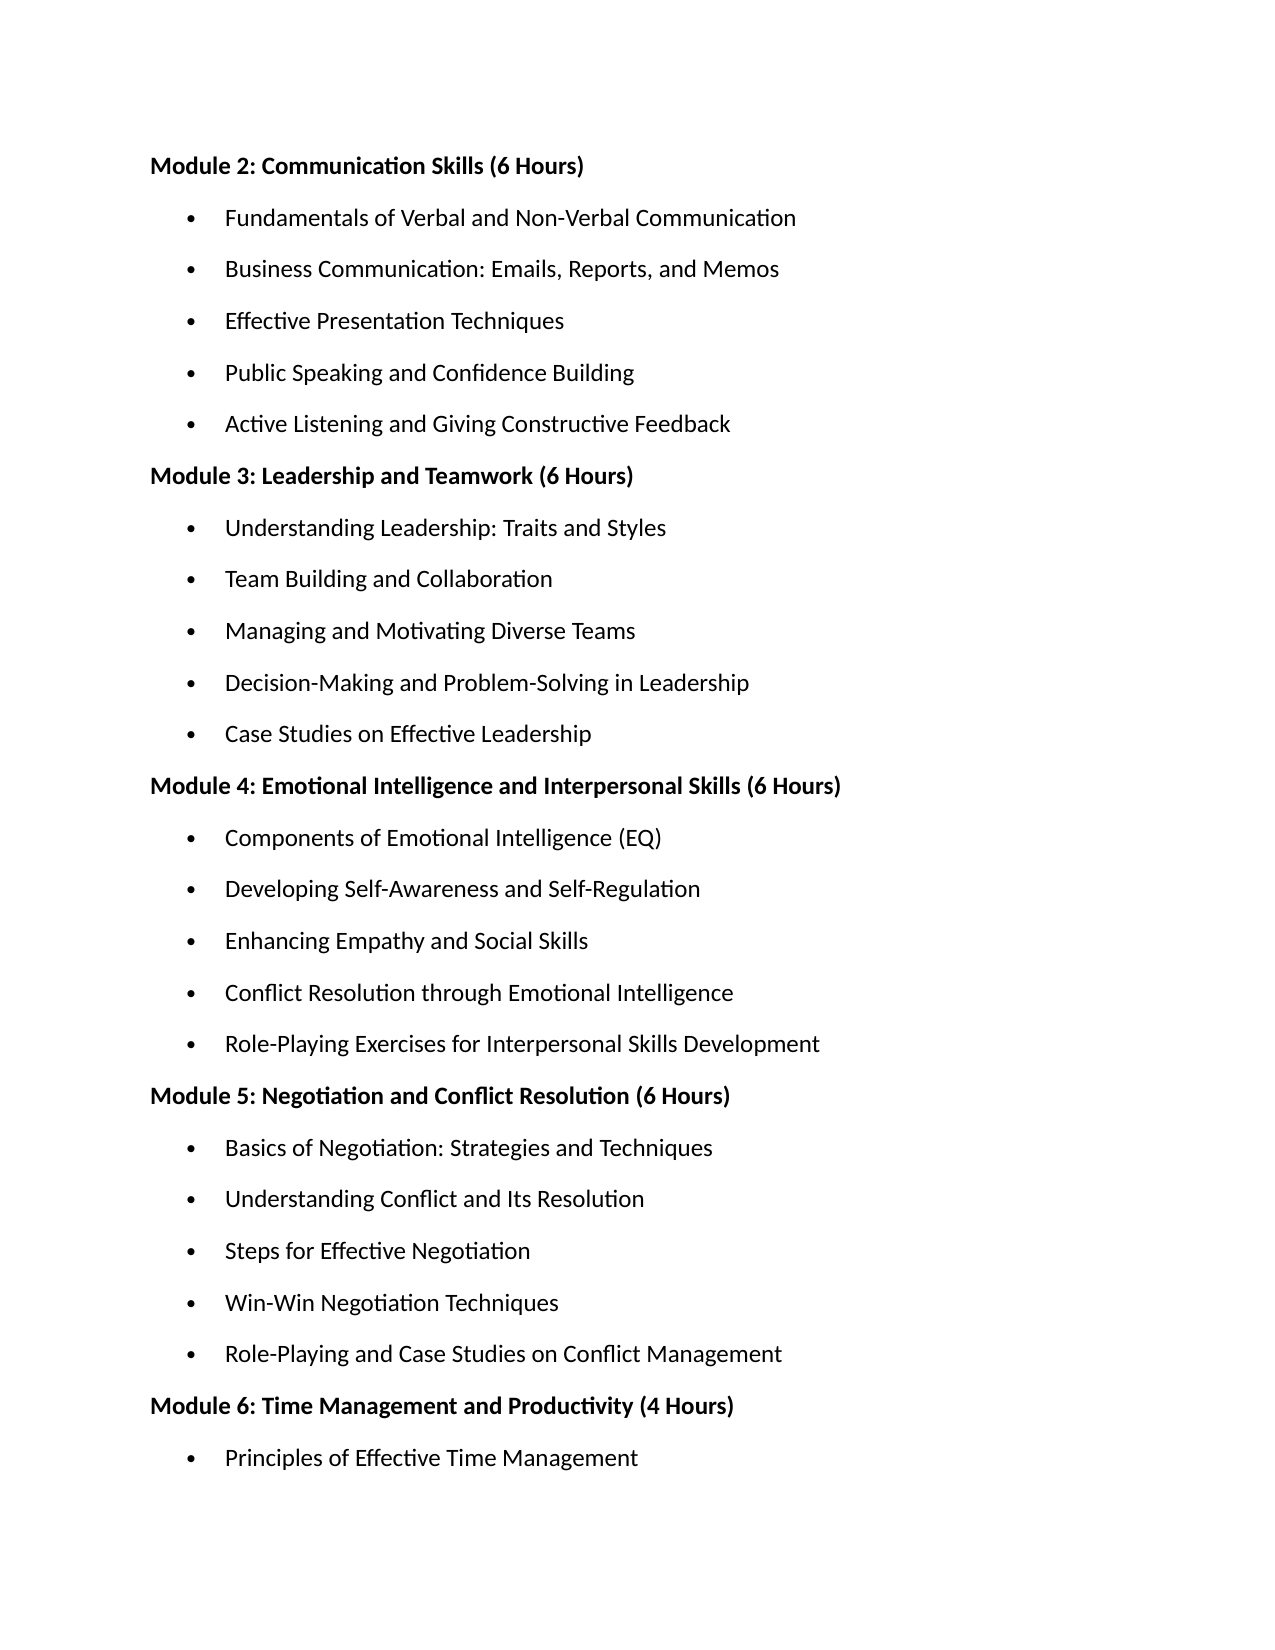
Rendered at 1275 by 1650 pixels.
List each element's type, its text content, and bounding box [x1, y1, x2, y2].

list Managing and Motivating Diverse Teams [187, 615, 1125, 646]
list Case Studies on Effective Leadership [187, 718, 1125, 749]
text Module 5: Negotiation and Conflict Resolution (6 Hours) [150, 1080, 1125, 1111]
list Steps for Effective Negotiation [187, 1235, 1125, 1266]
list Win-Win Negotiation Techniques [187, 1287, 1125, 1317]
list Basics of Negotiation: Strategies and Techniques [187, 1132, 1125, 1162]
list Principles of Effective Time Management [187, 1442, 1125, 1472]
text Module 2: Communication Skills (6 Hours) [150, 150, 1125, 181]
list Fundamentals of Verbal and Non-Verbal Communication [187, 202, 1125, 232]
list Conflict Resolution through Emotional Intelligence [187, 977, 1125, 1007]
list Public Speaking and Confidence Building [187, 357, 1125, 387]
list Team Building and Collaboration [187, 563, 1125, 594]
list Decision-Making and Problem-Solving in Leadership [187, 667, 1125, 697]
list Understanding Leadership: Traits and Styles [187, 512, 1125, 542]
text Module 3: Leadership and Teamwork (6 Hours) [150, 460, 1125, 491]
list Business Communication: Emails, Reports, and Memos [187, 253, 1125, 284]
text Module 4: Emotional Intelligence and Interpersonal Skills (6 Hours) [150, 770, 1125, 801]
list Components of Emotional Intelligence (EQ) [187, 822, 1125, 852]
list Developing Self-Awareness and Self-Regulation [187, 873, 1125, 904]
list Active Listening and Giving Constructive Feedback [187, 408, 1125, 439]
text Module 6: Time Management and Productivity (4 Hours) [150, 1390, 1125, 1421]
list Role-Playing Exercises for Interpersonal Skills Development [187, 1028, 1125, 1059]
list Effective Presentation Techniques [187, 305, 1125, 336]
list Role-Playing and Case Studies on Conflict Management [187, 1338, 1125, 1369]
list Understanding Conflict and Its Resolution [187, 1183, 1125, 1214]
list Enhancing Empathy and Social Skills [187, 925, 1125, 956]
